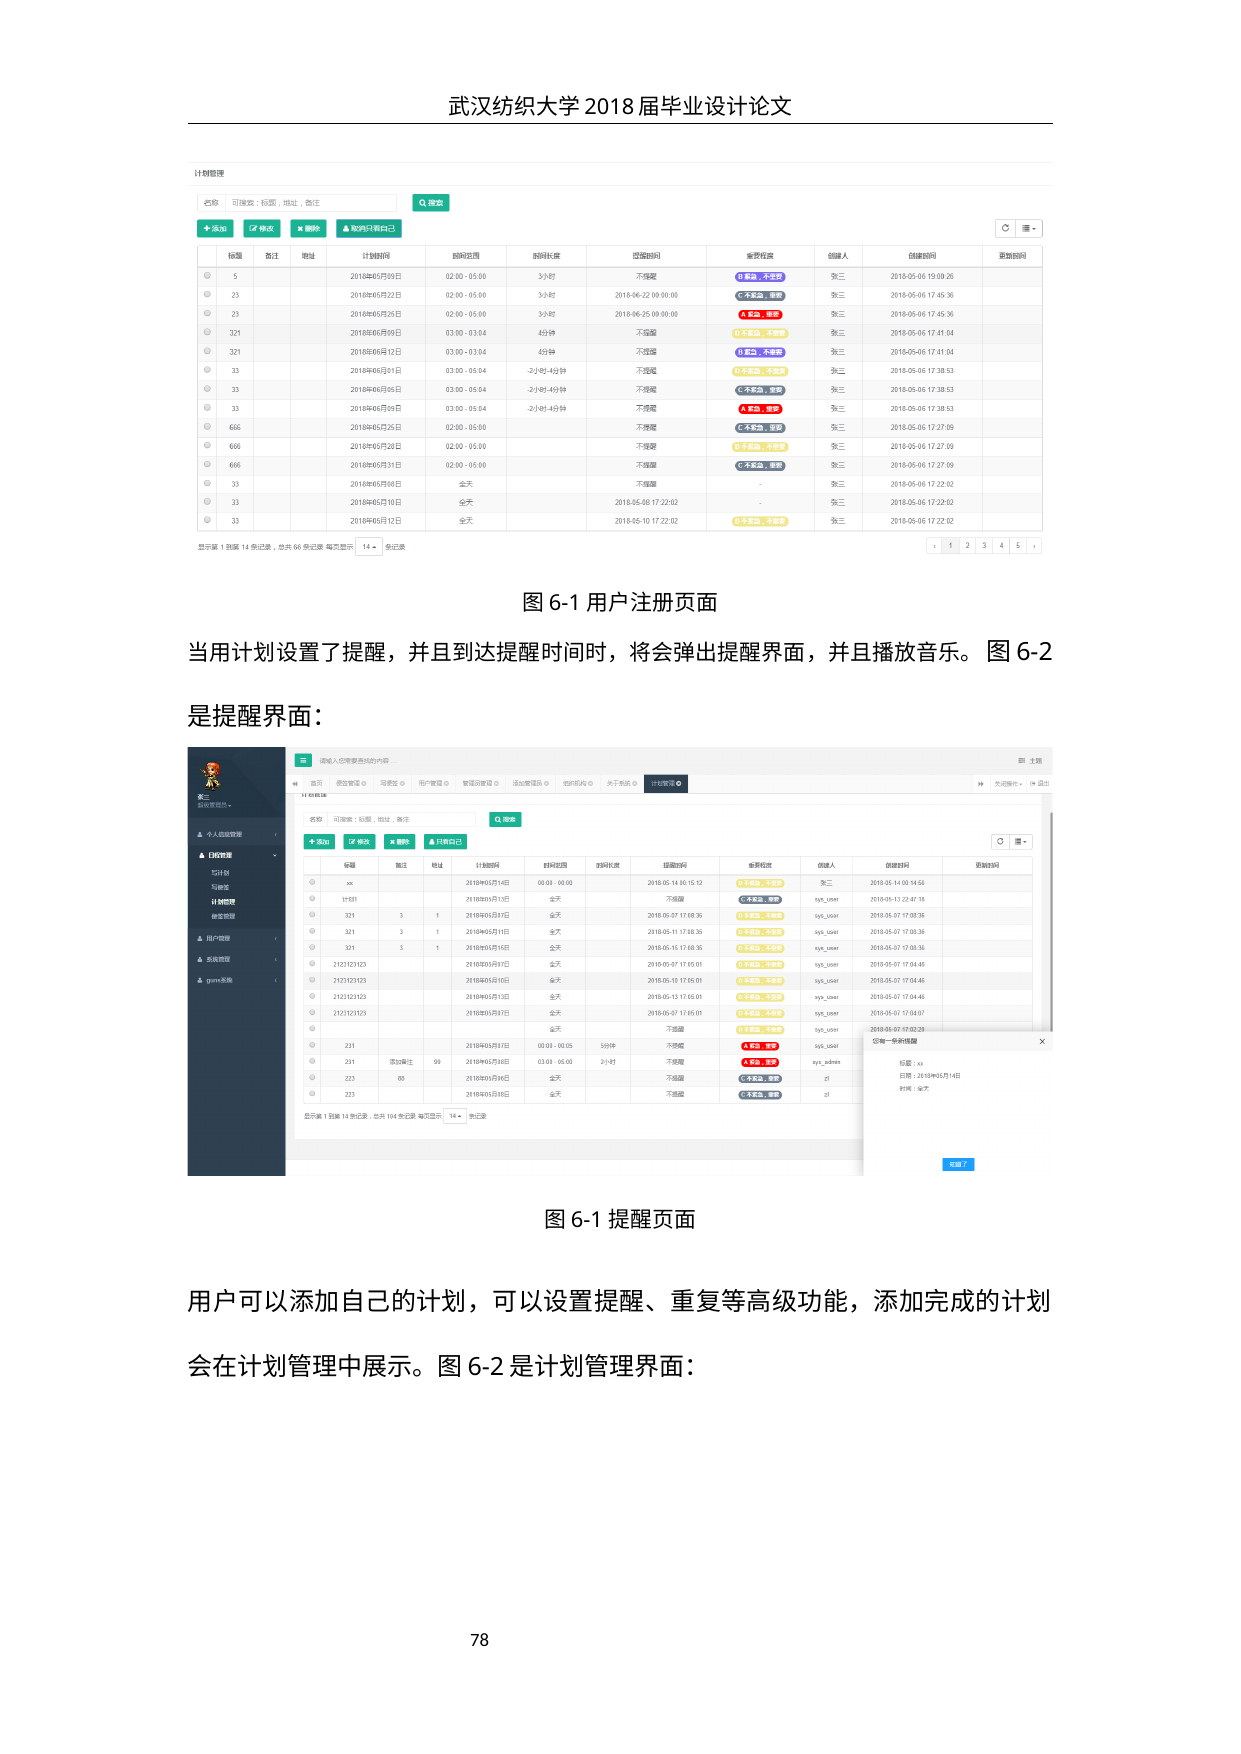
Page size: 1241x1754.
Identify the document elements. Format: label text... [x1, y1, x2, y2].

text 图6-1 提醒页面 [187, 1202, 1053, 1234]
text 图6-1 用户注册页面 [187, 584, 1053, 617]
picture [187, 162, 1053, 565]
text 用户可以添加自己的计划，可以设置提醒、重复等高级功能，添加完成的计划会在计划管理中展示。图6-2是计划管理界面： [187, 1267, 1053, 1397]
text 当用计划设置了提醒，并且到达提醒时间时，将会弹出提醒界面，并且播放音乐。图6-2是提醒界面： [187, 617, 1053, 747]
picture [187, 747, 1053, 1176]
